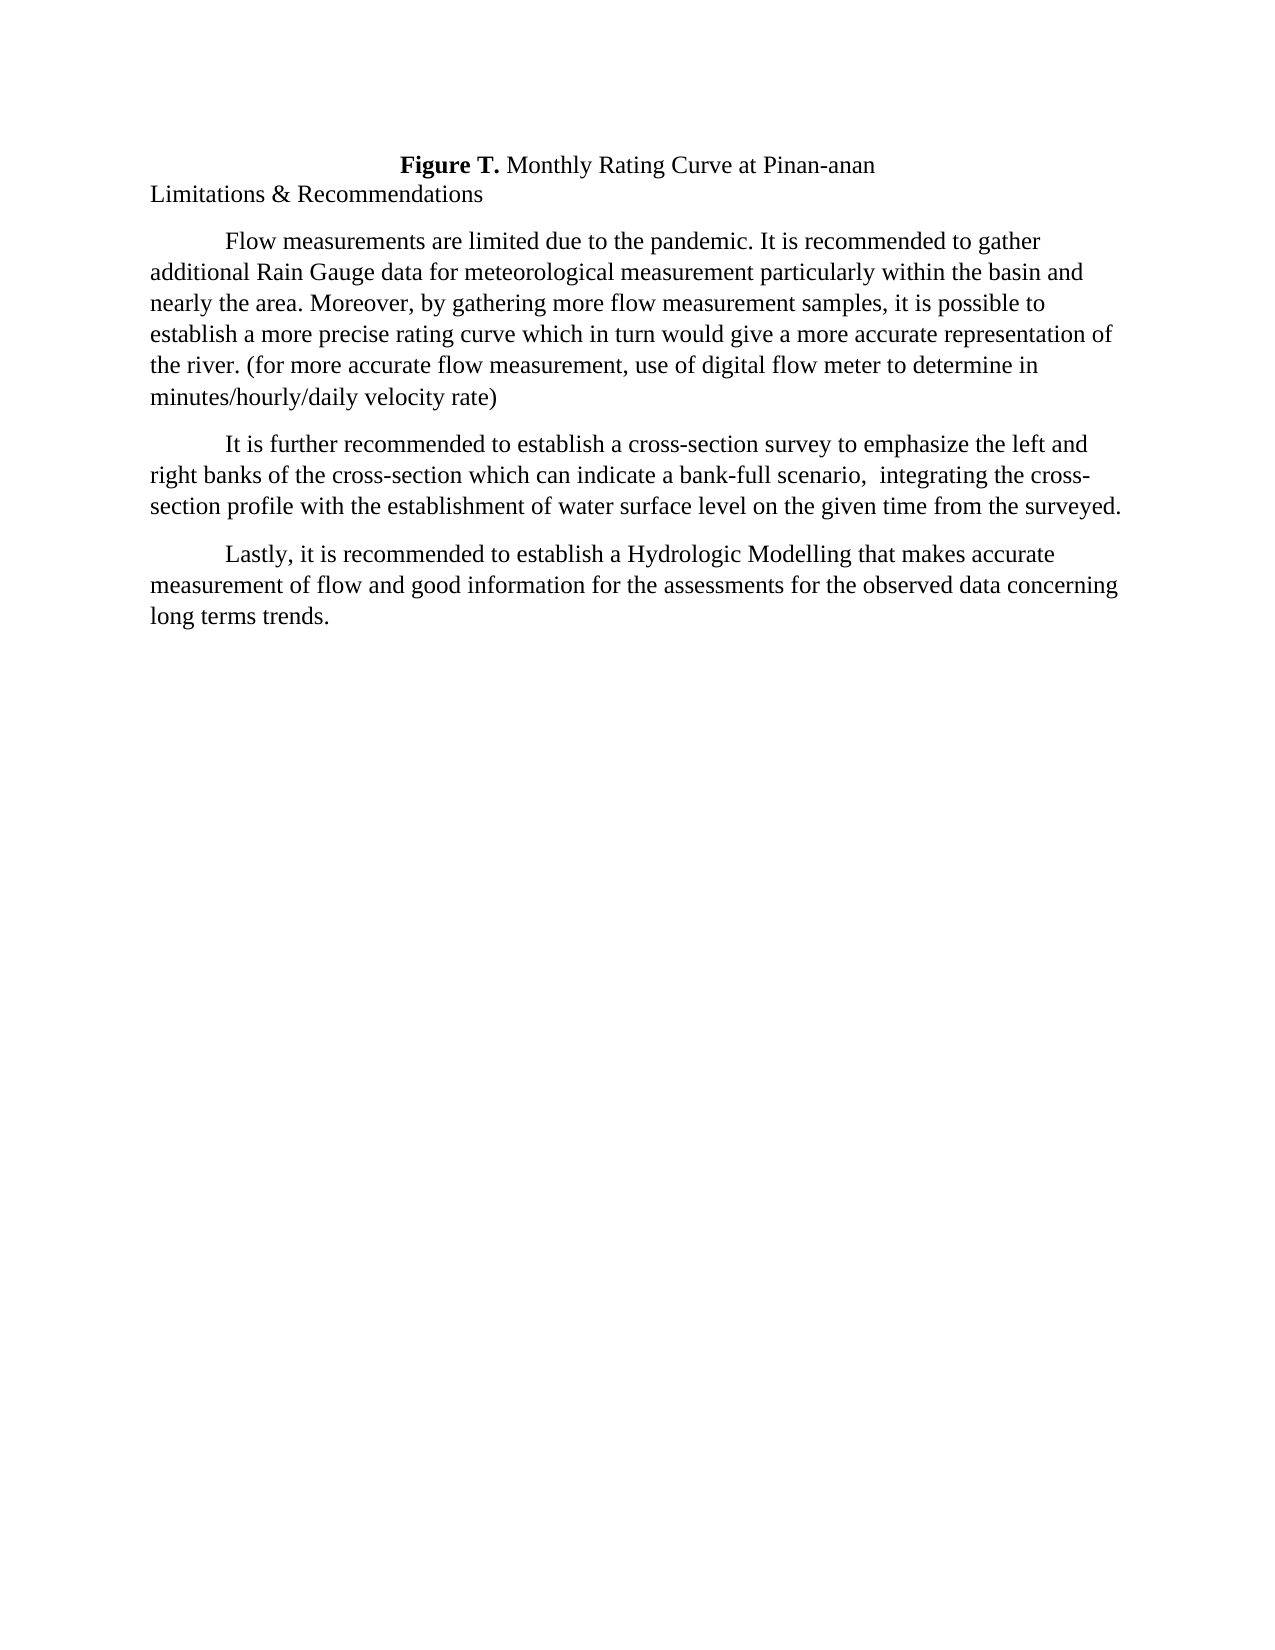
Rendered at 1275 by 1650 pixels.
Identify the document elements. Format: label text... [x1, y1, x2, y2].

text Flow measurements are limited due to the pandemic. It is recommended to gather additional Rain Gauge data for meteorological measurement particularly within the basin and nearly the area. Moreover, by gathering more flow measurement samples, it is possible to establish a more precise rating curve which in turn would give a more accurate representation of the river. (for more accurate flow measurement, use of digital flow meter to determine in minutes/hourly/daily velocity rate) [150, 226, 1125, 410]
text Limitations & Recommendations [150, 179, 1125, 207]
text It is further recommended to establish a cross-section survey to emphasize the left and right banks of the cross-section which can indicate a bank-full scenario, integrating the cross-section profile with the establishment of water surface level on the given time from the surveyed. [150, 429, 1125, 520]
text Figure T. Monthly Rating Curve at Pinan-anan [150, 150, 1125, 179]
text Lastly, it is recommended to establish a Hydrologic Modelling that makes accurate measurement of flow and good information for the assessments for the observed data concerning long terms trends. [150, 539, 1125, 630]
